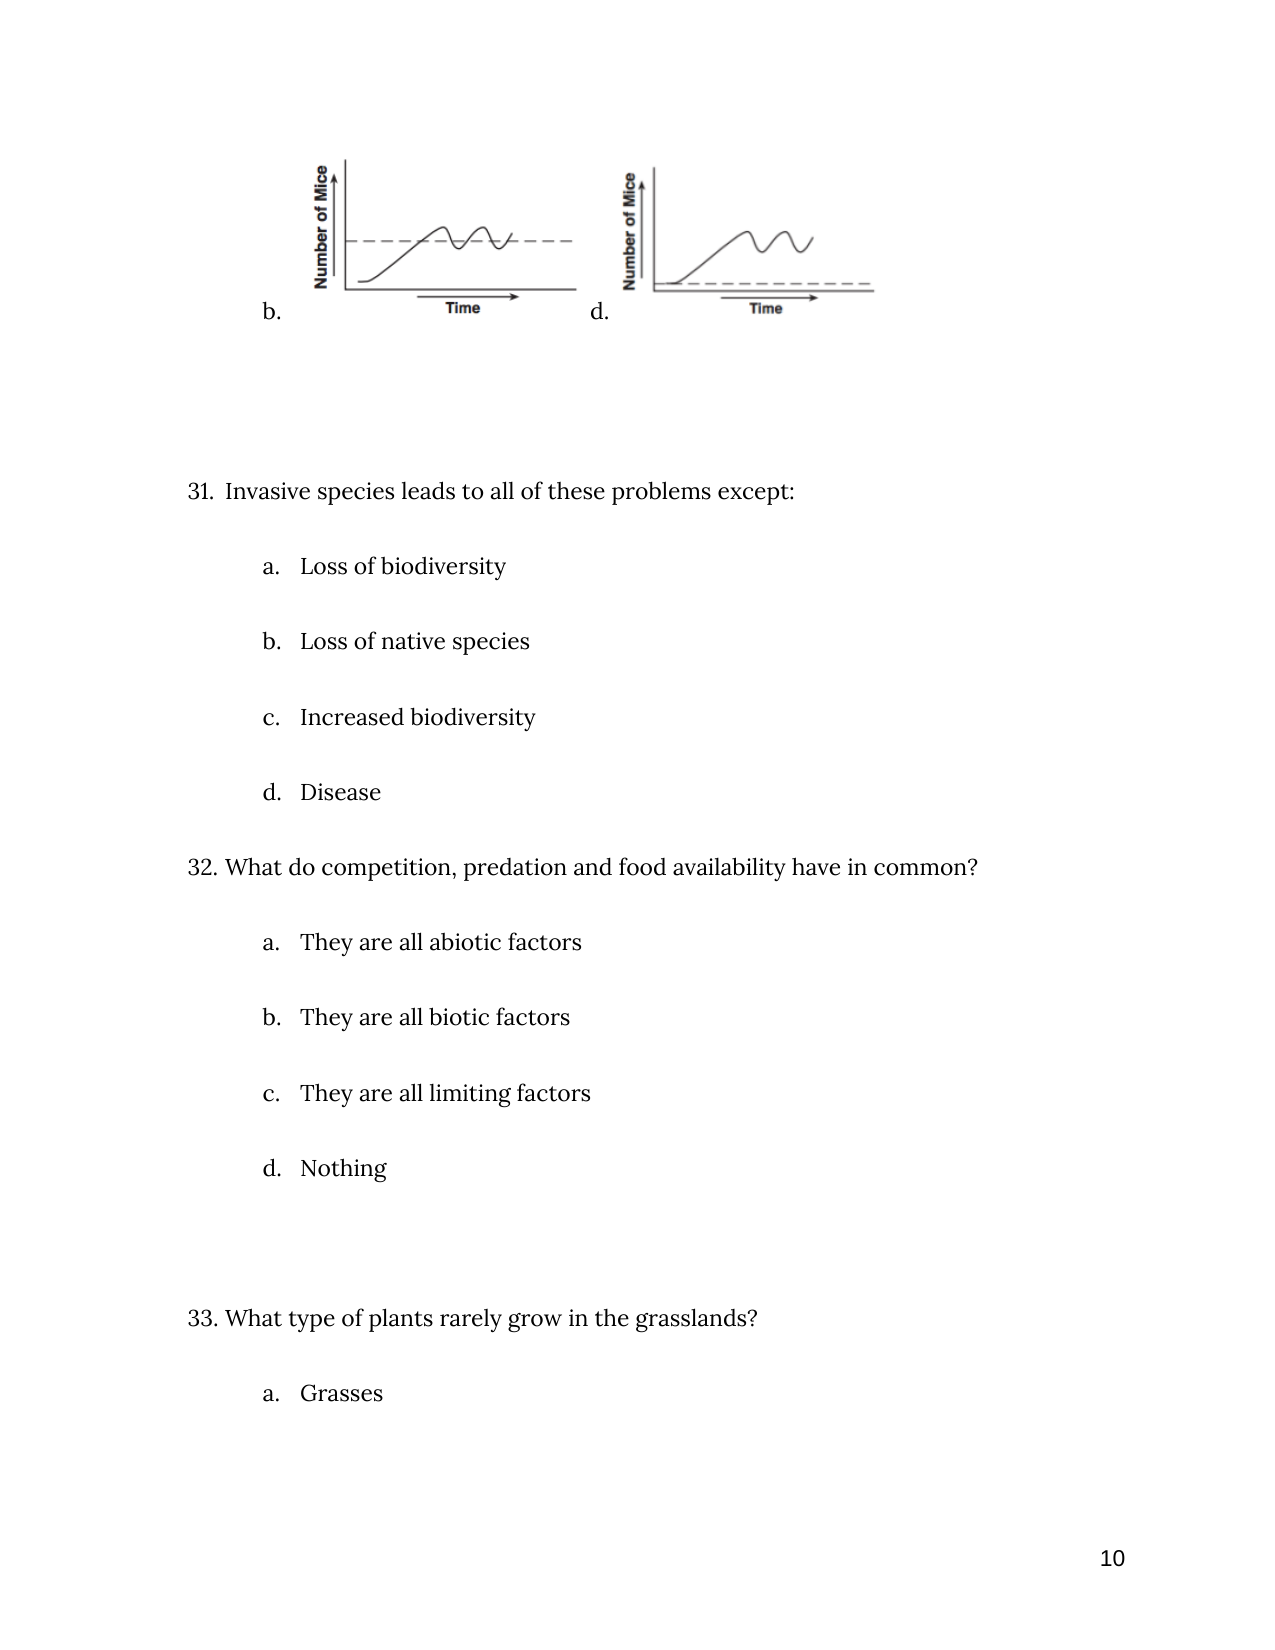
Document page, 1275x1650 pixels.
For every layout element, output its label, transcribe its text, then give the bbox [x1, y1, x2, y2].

list Loss of native species [262, 627, 1125, 702]
picture [300, 150, 590, 320]
list Loss of biodiversity [262, 552, 1125, 627]
list Disease [262, 777, 1125, 852]
list What do competition, predation and food availability have in common? [187, 852, 1125, 928]
list Nothing [262, 1153, 1125, 1228]
picture [615, 154, 887, 320]
list Grasses [262, 1379, 1125, 1454]
list Invasive species leads to all of these problems except: [187, 476, 1125, 552]
list Increased biodiversity [262, 702, 1125, 777]
list What type of plants rarely grow in the grasslands? [187, 1304, 1125, 1379]
list They are all biotic factors [262, 1003, 1125, 1078]
list They are all limiting factors [262, 1078, 1125, 1153]
list They are all abiotic factors [262, 928, 1125, 1003]
